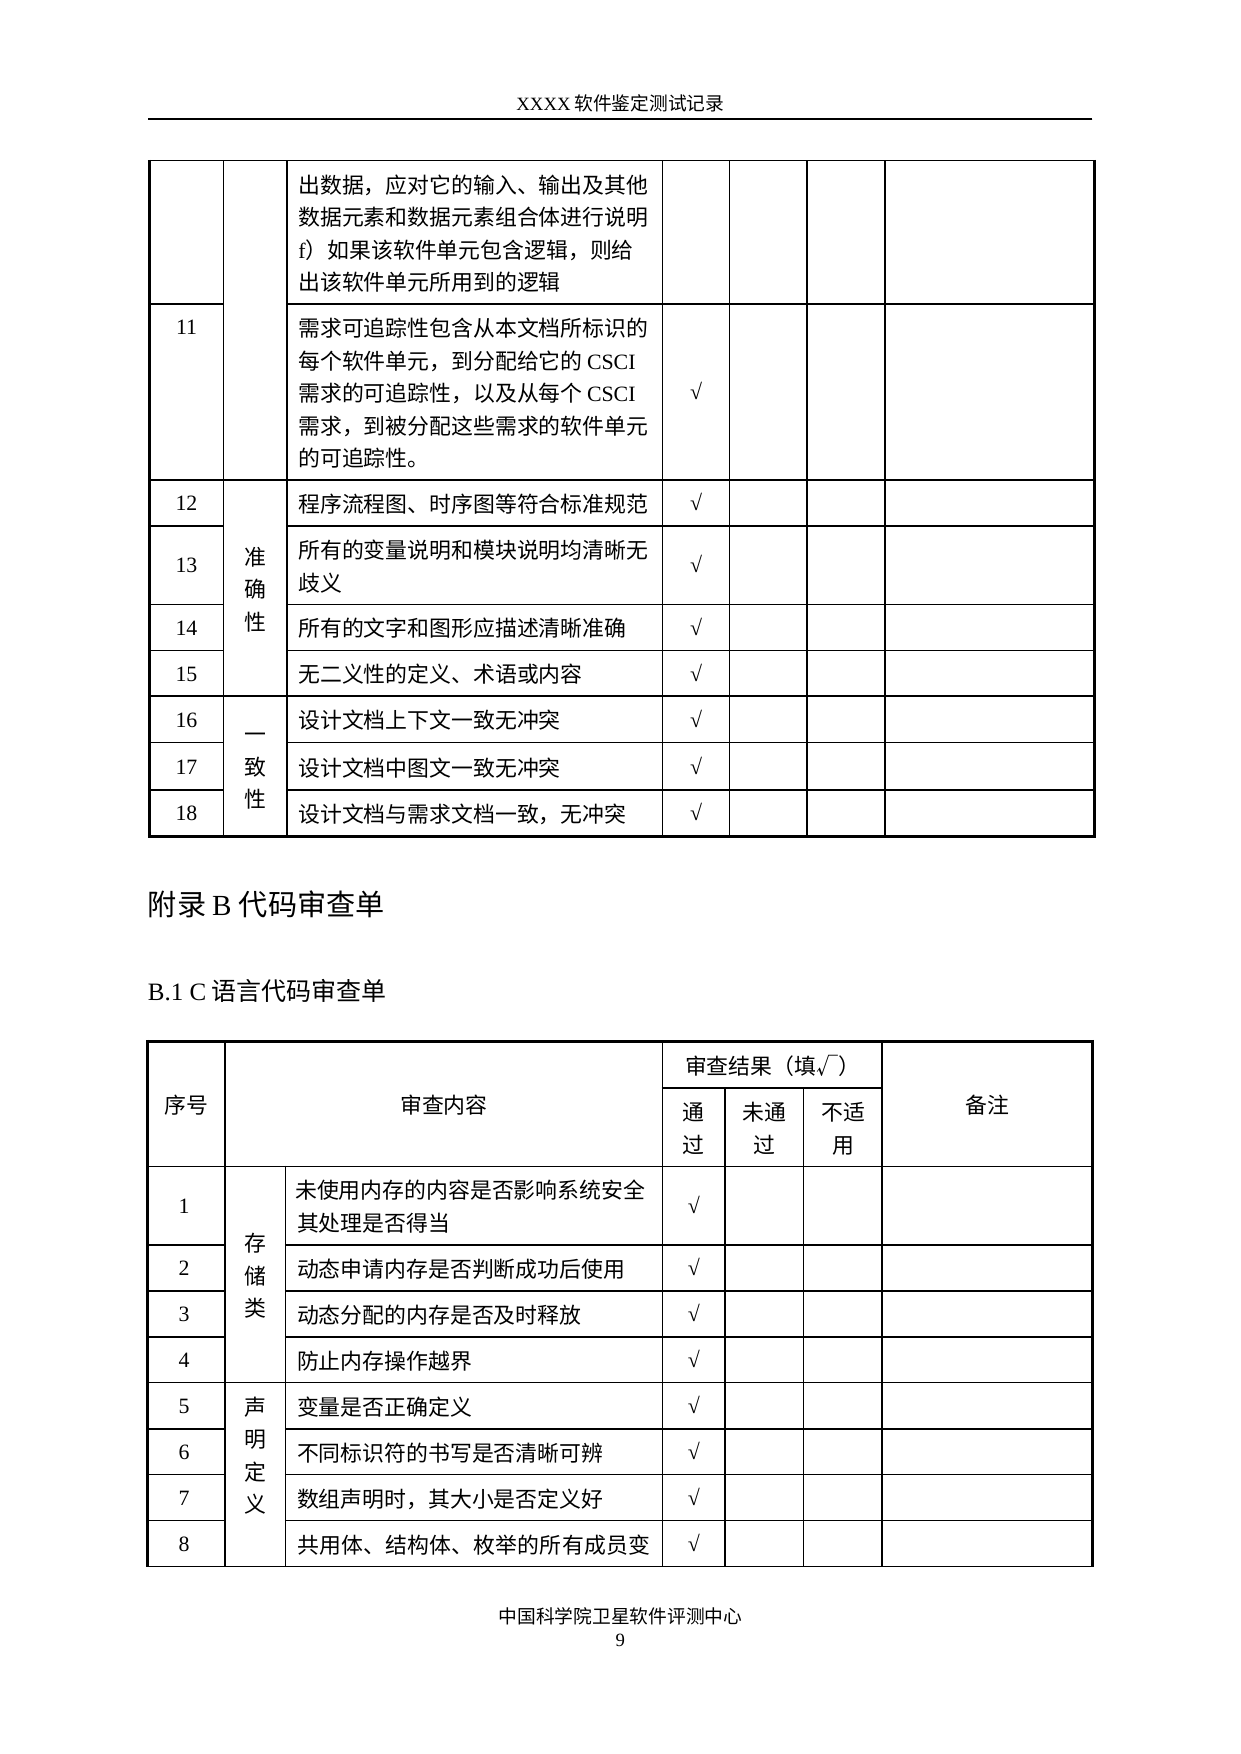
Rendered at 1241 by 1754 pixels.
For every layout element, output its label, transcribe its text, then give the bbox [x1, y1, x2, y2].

table_cell 所有的文字和图形应描述清晰准确 [288, 605, 662, 649]
table_cell [730, 481, 806, 525]
table_header 序号 [149, 1043, 224, 1166]
table_cell [883, 1338, 1091, 1382]
table_cell [726, 1430, 803, 1474]
table_cell 11 [151, 305, 223, 479]
table_cell √ [663, 605, 729, 649]
table_cell √ [663, 1246, 724, 1290]
table_cell 设计文档上下文一致无冲突 [288, 697, 662, 741]
table_cell 程序流程图、时序图等符合标准规范 [288, 481, 662, 525]
table_cell √ [663, 743, 729, 789]
table_cell √ [663, 161, 729, 303]
table_cell 18 [151, 791, 223, 835]
table_cell [726, 1475, 803, 1520]
table_cell √ [663, 1475, 724, 1520]
table_cell [804, 1430, 881, 1474]
table_cell 13 [151, 527, 223, 603]
table_cell √ [663, 527, 729, 603]
table_cell [808, 743, 884, 789]
table_cell [149, 1246, 224, 1290]
table_cell 16 [151, 697, 223, 741]
table_cell 所有的变量说明和模块说明均清晰无歧义 [288, 527, 662, 603]
table_header 审查内容 [226, 1043, 662, 1166]
table_cell [808, 481, 884, 525]
table_cell [886, 651, 1093, 695]
table_cell 防止内存操作越界 [286, 1338, 662, 1382]
table_cell [730, 791, 806, 835]
table_cell [730, 651, 806, 695]
table_header 审查结果（填√） [663, 1043, 881, 1087]
table_cell 声明定义 [226, 1383, 285, 1566]
table_cell [149, 1521, 224, 1566]
table_cell √ [663, 1383, 724, 1428]
table_cell [804, 1246, 881, 1290]
table_cell √ [663, 1167, 724, 1244]
table_cell [808, 305, 884, 479]
table_cell [804, 1475, 881, 1520]
table_cell [730, 605, 806, 649]
table_cell [883, 1246, 1091, 1290]
table_cell [730, 527, 806, 603]
table_cell 17 [151, 743, 223, 789]
table_cell [726, 1521, 803, 1566]
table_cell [288, 161, 662, 303]
table_cell [883, 1521, 1091, 1566]
table_cell [804, 1338, 881, 1382]
table_cell [804, 1167, 881, 1244]
table_cell 15 [151, 651, 223, 695]
table_cell [886, 697, 1093, 741]
table_cell [804, 1521, 881, 1566]
table_cell [886, 481, 1093, 525]
table_cell 不适用 [804, 1089, 881, 1166]
subtitle 附录B 代码审查单 [148, 870, 1092, 935]
table_cell [149, 1383, 224, 1428]
table_cell [730, 743, 806, 789]
table_cell 准确性 [224, 481, 286, 695]
table_cell [883, 1430, 1091, 1474]
table_cell 10 [151, 161, 223, 303]
table_cell [726, 1246, 803, 1290]
table_cell √ [663, 1338, 724, 1382]
table_cell [726, 1167, 803, 1244]
table_cell [886, 161, 1093, 303]
table_cell [726, 1338, 803, 1382]
table_cell [883, 1475, 1091, 1520]
table_cell [886, 605, 1093, 649]
table_cell 未使用内存的内容是否影响系统安全 其处理是否得当 [286, 1167, 662, 1244]
table_cell [883, 1167, 1091, 1244]
table_cell √ [663, 1292, 724, 1336]
table_cell √ [663, 1430, 724, 1474]
table_cell 动态申请内存是否判断成功后使用 [286, 1246, 662, 1290]
table_cell [883, 1292, 1091, 1336]
table_cell [149, 1167, 224, 1244]
table_cell 设计文档与需求文档一致，无冲突 [288, 791, 662, 835]
table_cell [883, 1383, 1091, 1428]
table_cell √ [663, 1521, 724, 1566]
table_cell 变量是否正确定义 [286, 1383, 662, 1428]
table_cell √ [663, 651, 729, 695]
table_cell 数组声明时，其大小是否定义好 [286, 1475, 662, 1520]
table_cell [808, 527, 884, 603]
table_cell [730, 305, 806, 479]
table_cell [808, 697, 884, 741]
table_cell [726, 1292, 803, 1336]
table_cell [149, 1338, 224, 1382]
table_cell [886, 305, 1093, 479]
table_cell 通过 [663, 1089, 724, 1166]
table_cell 未通过 [726, 1089, 803, 1166]
table_cell [730, 161, 806, 303]
table_cell [149, 1475, 224, 1520]
table_cell [886, 791, 1093, 835]
table_cell [804, 1383, 881, 1428]
table_cell [730, 697, 806, 741]
table_cell 设计文档中图文一致无冲突 [288, 743, 662, 789]
table_cell 一致性 [224, 697, 286, 835]
table_cell 动态分配的内存是否及时释放 [286, 1292, 662, 1336]
table_cell 不同标识符的书写是否清晰可辨 [286, 1430, 662, 1474]
table_cell √ [663, 697, 729, 741]
table_cell 需求可追踪性包含从本文档所标识的每个软件单元，到分配给它的CSCI需求的可追踪性，以及从每个CSCI需求，到被分配这些需求的软件单元的可追踪性。 [288, 305, 662, 479]
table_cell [286, 1521, 662, 1566]
table_cell 14 [151, 605, 223, 649]
table_cell [804, 1292, 881, 1336]
table_cell [886, 743, 1093, 789]
table_cell √ [663, 305, 729, 479]
table_cell 无二义性的定义、术语或内容 [288, 651, 662, 695]
table_cell [886, 527, 1093, 603]
table_cell [149, 1292, 224, 1336]
table_cell √ [663, 481, 729, 525]
table_cell [808, 651, 884, 695]
table_cell [726, 1383, 803, 1428]
table_cell [808, 791, 884, 835]
table_cell 12 [151, 481, 223, 525]
table_cell 存储类 [226, 1167, 285, 1382]
table_header 备注 [883, 1043, 1091, 1166]
table_cell [808, 605, 884, 649]
subtitle B.1 C语言代码审查单 [148, 957, 1092, 1022]
table_cell √ [663, 791, 729, 835]
table_cell [808, 161, 884, 303]
table_cell [149, 1430, 224, 1474]
